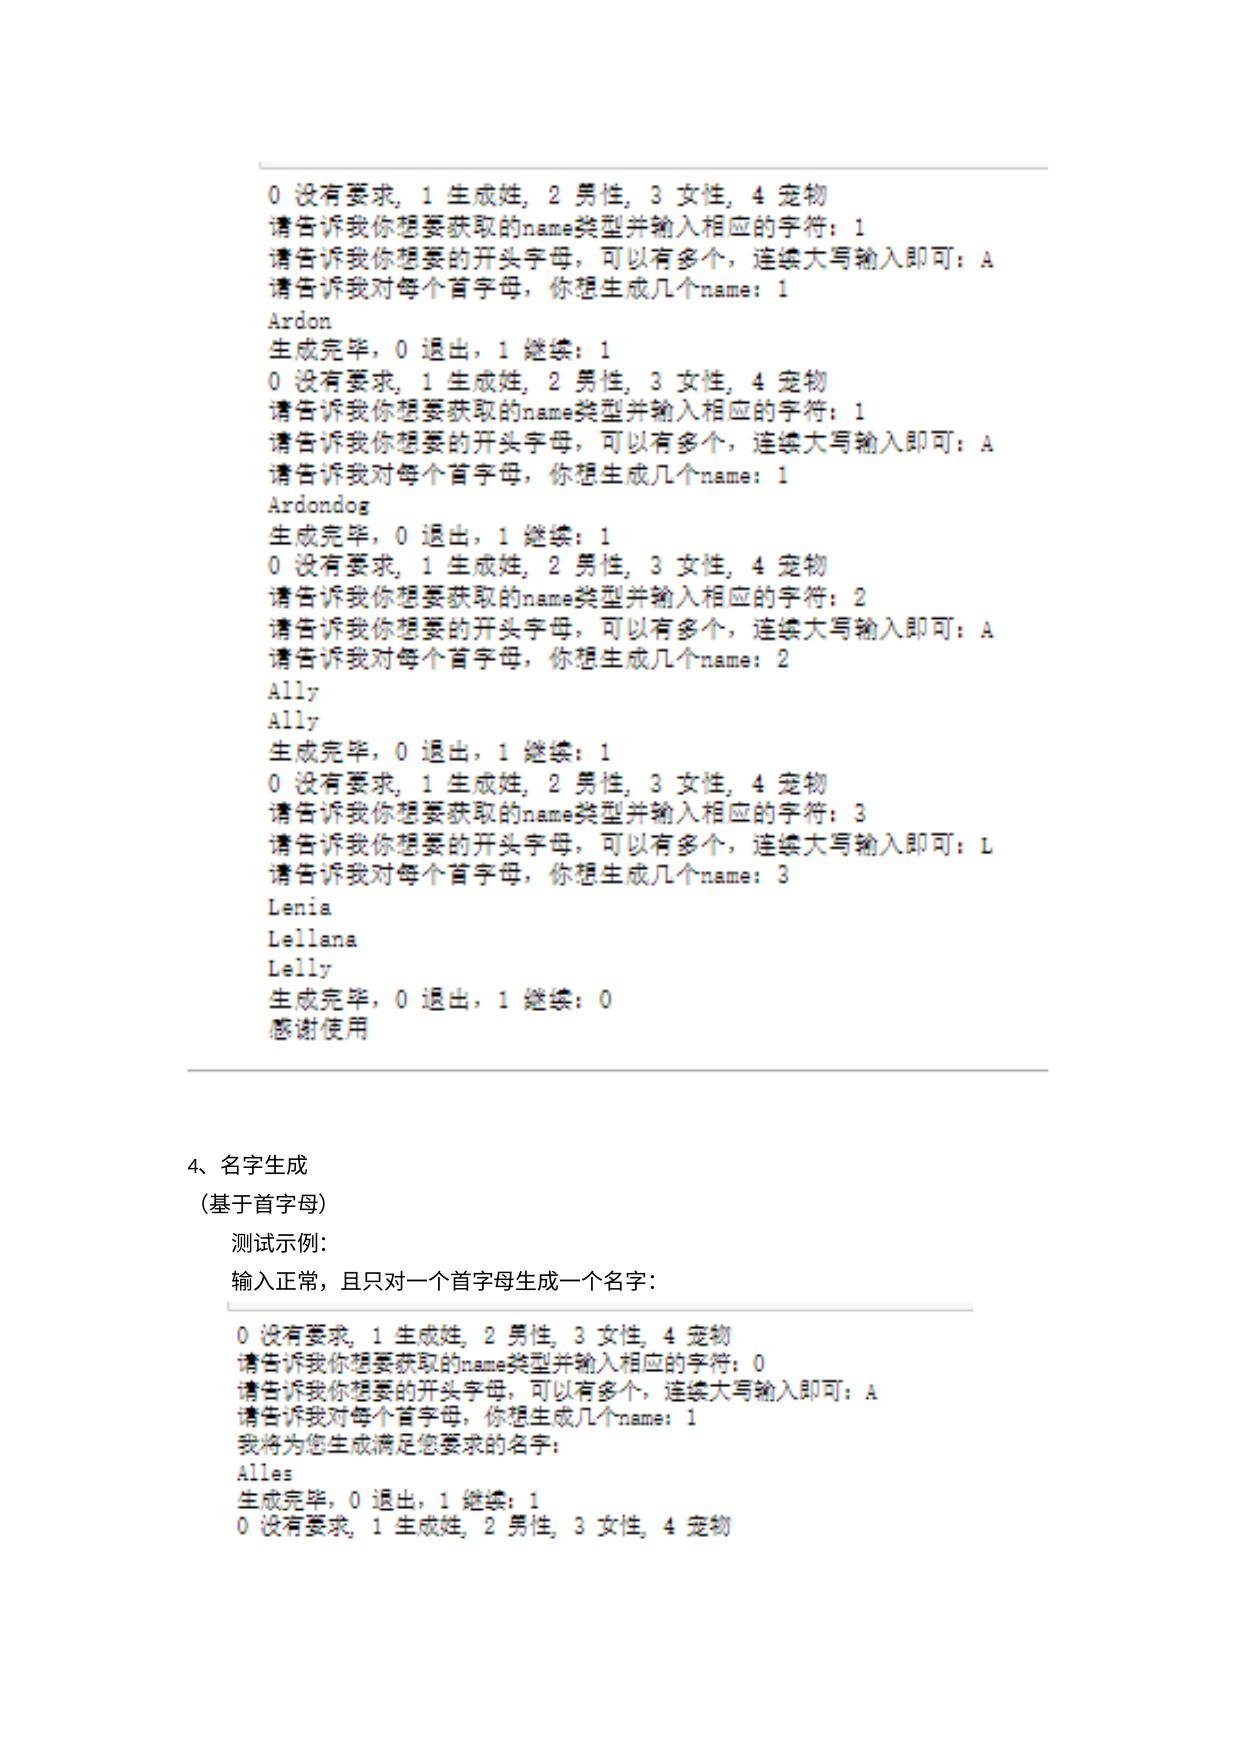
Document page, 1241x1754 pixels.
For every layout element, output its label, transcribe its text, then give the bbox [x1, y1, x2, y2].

list 测试示例： [187, 1225, 1053, 1258]
picture [187, 162, 1049, 1075]
list 输入正常，且只对一个首字母生成一个名字： [187, 1264, 1053, 1296]
list 4、名字生成 [187, 1148, 1053, 1180]
list （基于首字母） [187, 1186, 1053, 1219]
picture [187, 1302, 974, 1541]
